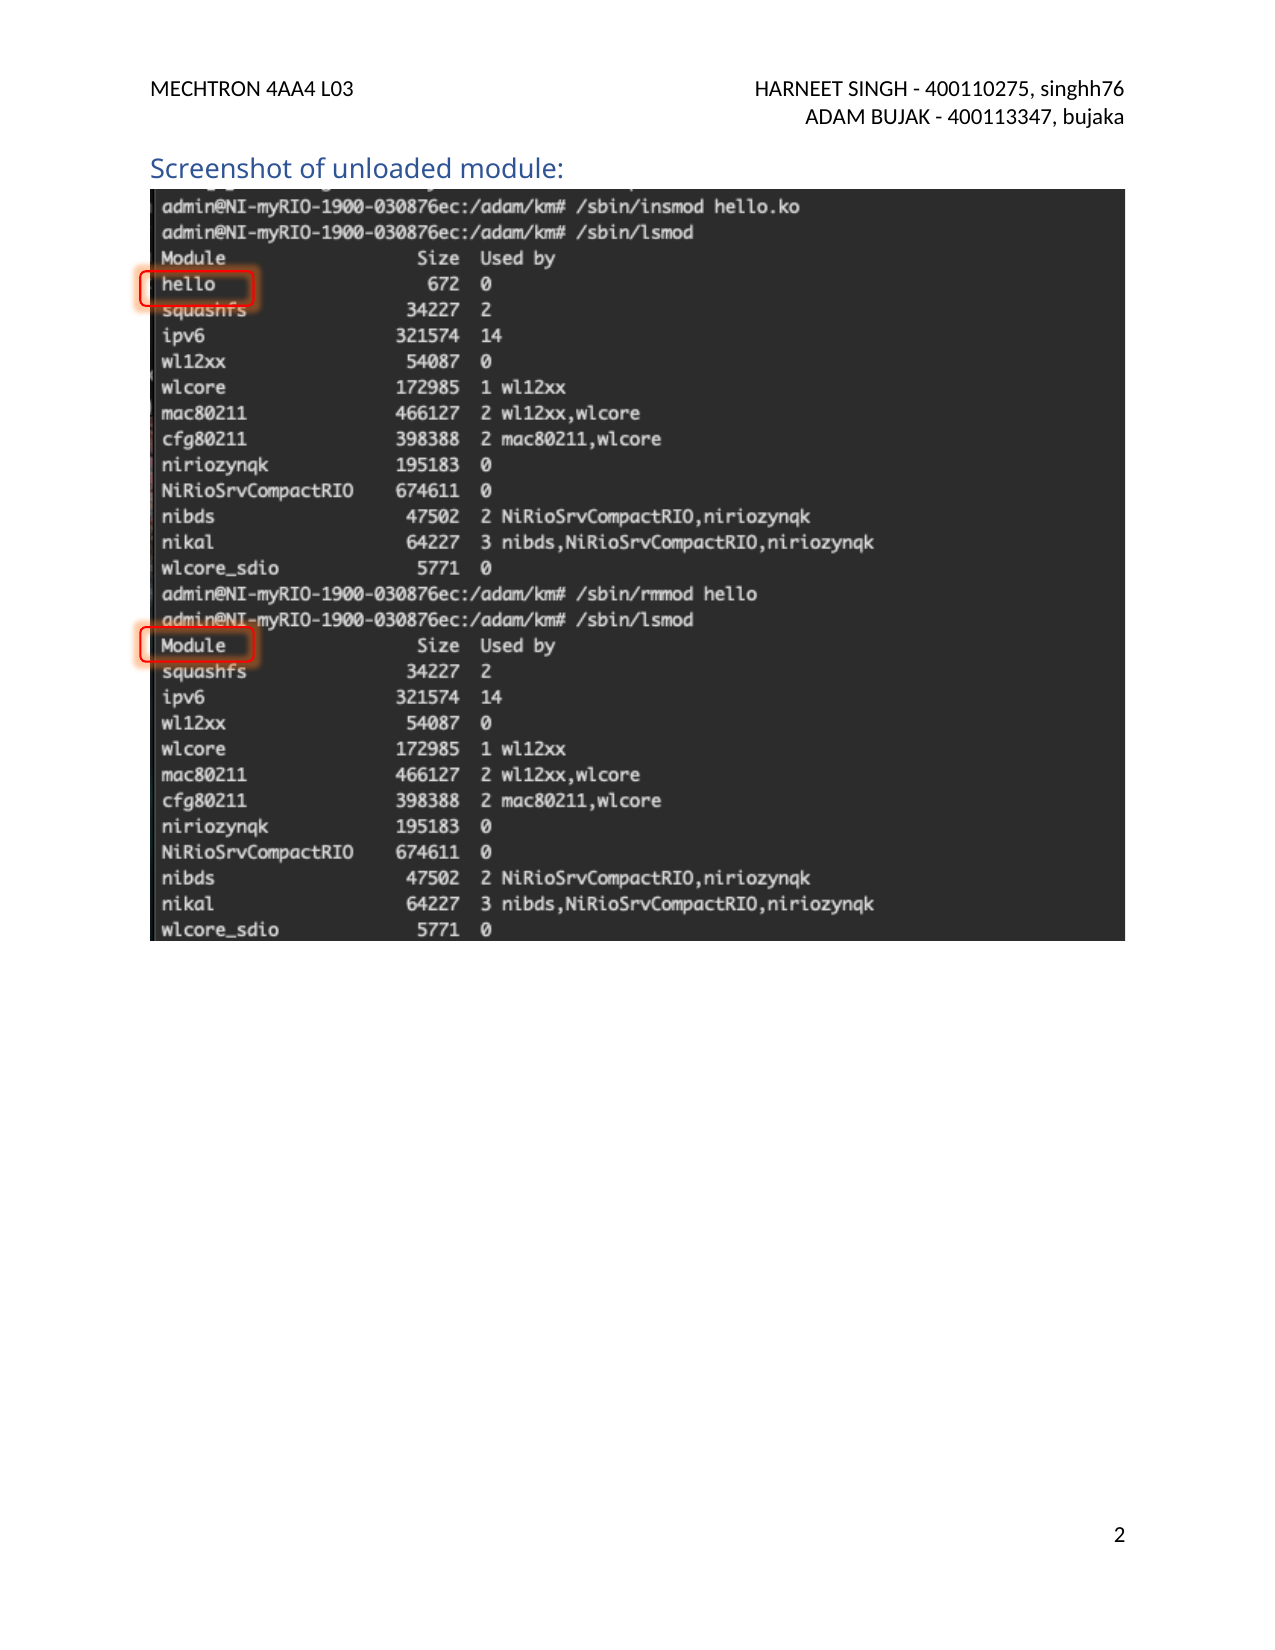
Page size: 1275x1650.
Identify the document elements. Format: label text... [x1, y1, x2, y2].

picture [150, 189, 1125, 941]
subtitle Screenshot of unloaded module: [150, 150, 1125, 187]
picture [150, 279, 246, 298]
picture [150, 635, 246, 654]
